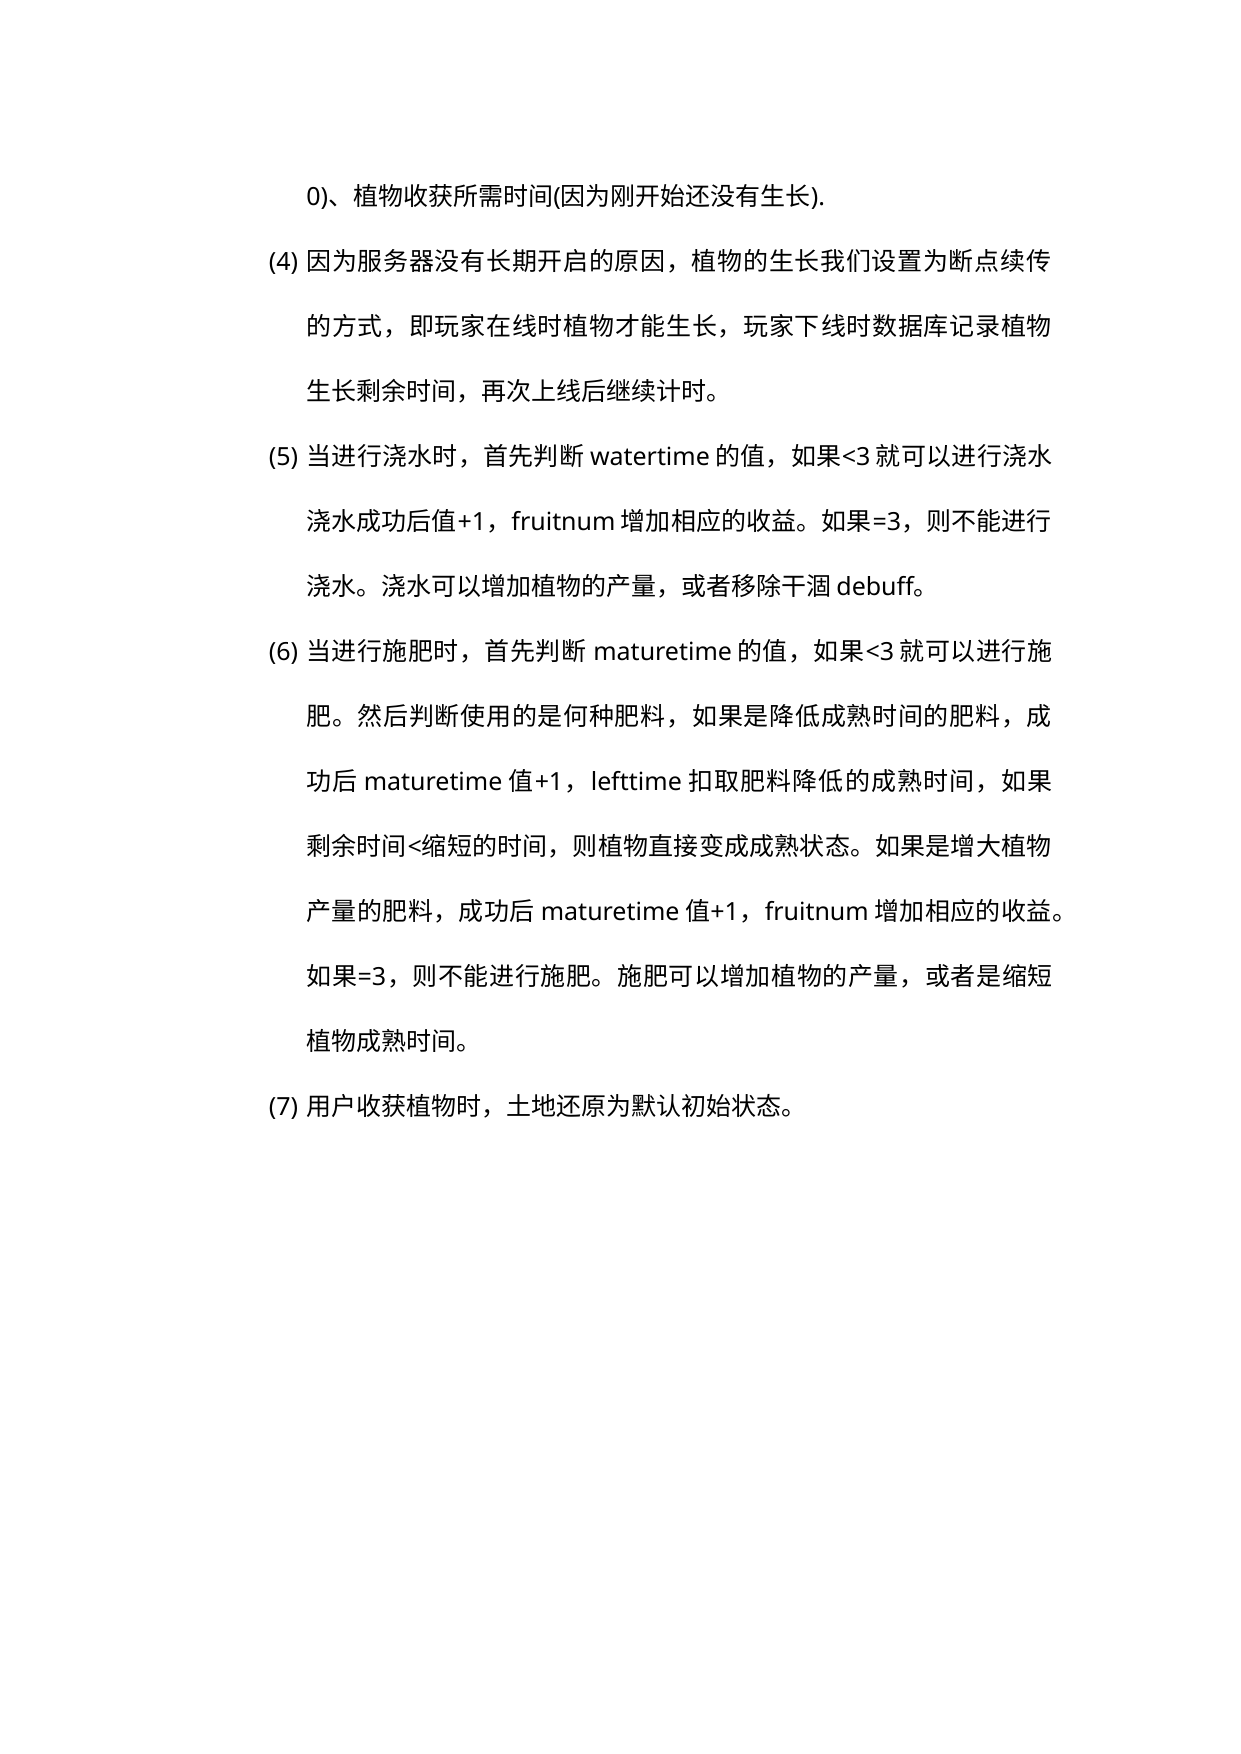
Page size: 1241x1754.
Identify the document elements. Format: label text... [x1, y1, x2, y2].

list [269, 162, 1053, 227]
list 当进行浇水时，首先判断watertime的值，如果<3就可以进行浇水，浇水成功后值+1，fruitnum增加相应的收益。如果=3，则不能进行浇水。浇水可以增加植物的产量，或者移除干涸debuff。 [269, 422, 1053, 617]
list 用户收获植物时，土地还原为默认初始状态。 [269, 1072, 1053, 1137]
list 因为服务器没有长期开启的原因，植物的生长我们设置为断点续传的方式，即玩家在线时植物才能生长，玩家下线时数据库记录植物生长剩余时间，再次上线后继续计时。 [269, 227, 1053, 422]
list 当进行施肥时，首先判断maturetime的值，如果<3就可以进行施肥。然后判断使用的是何种肥料，如果是降低成熟时间的肥料，成功后maturetime值+1，lefttime扣取肥料降低的成熟时间，如果剩余时间<缩短的时间，则植物直接变成成熟状态。如果是增大植物产量的肥料，成功后maturetime值+1，fruitnum增加相应的收益。如果=3，则不能进行施肥。施肥可以增加植物的产量，或者是缩短植物成熟时间。 [269, 617, 1053, 1072]
